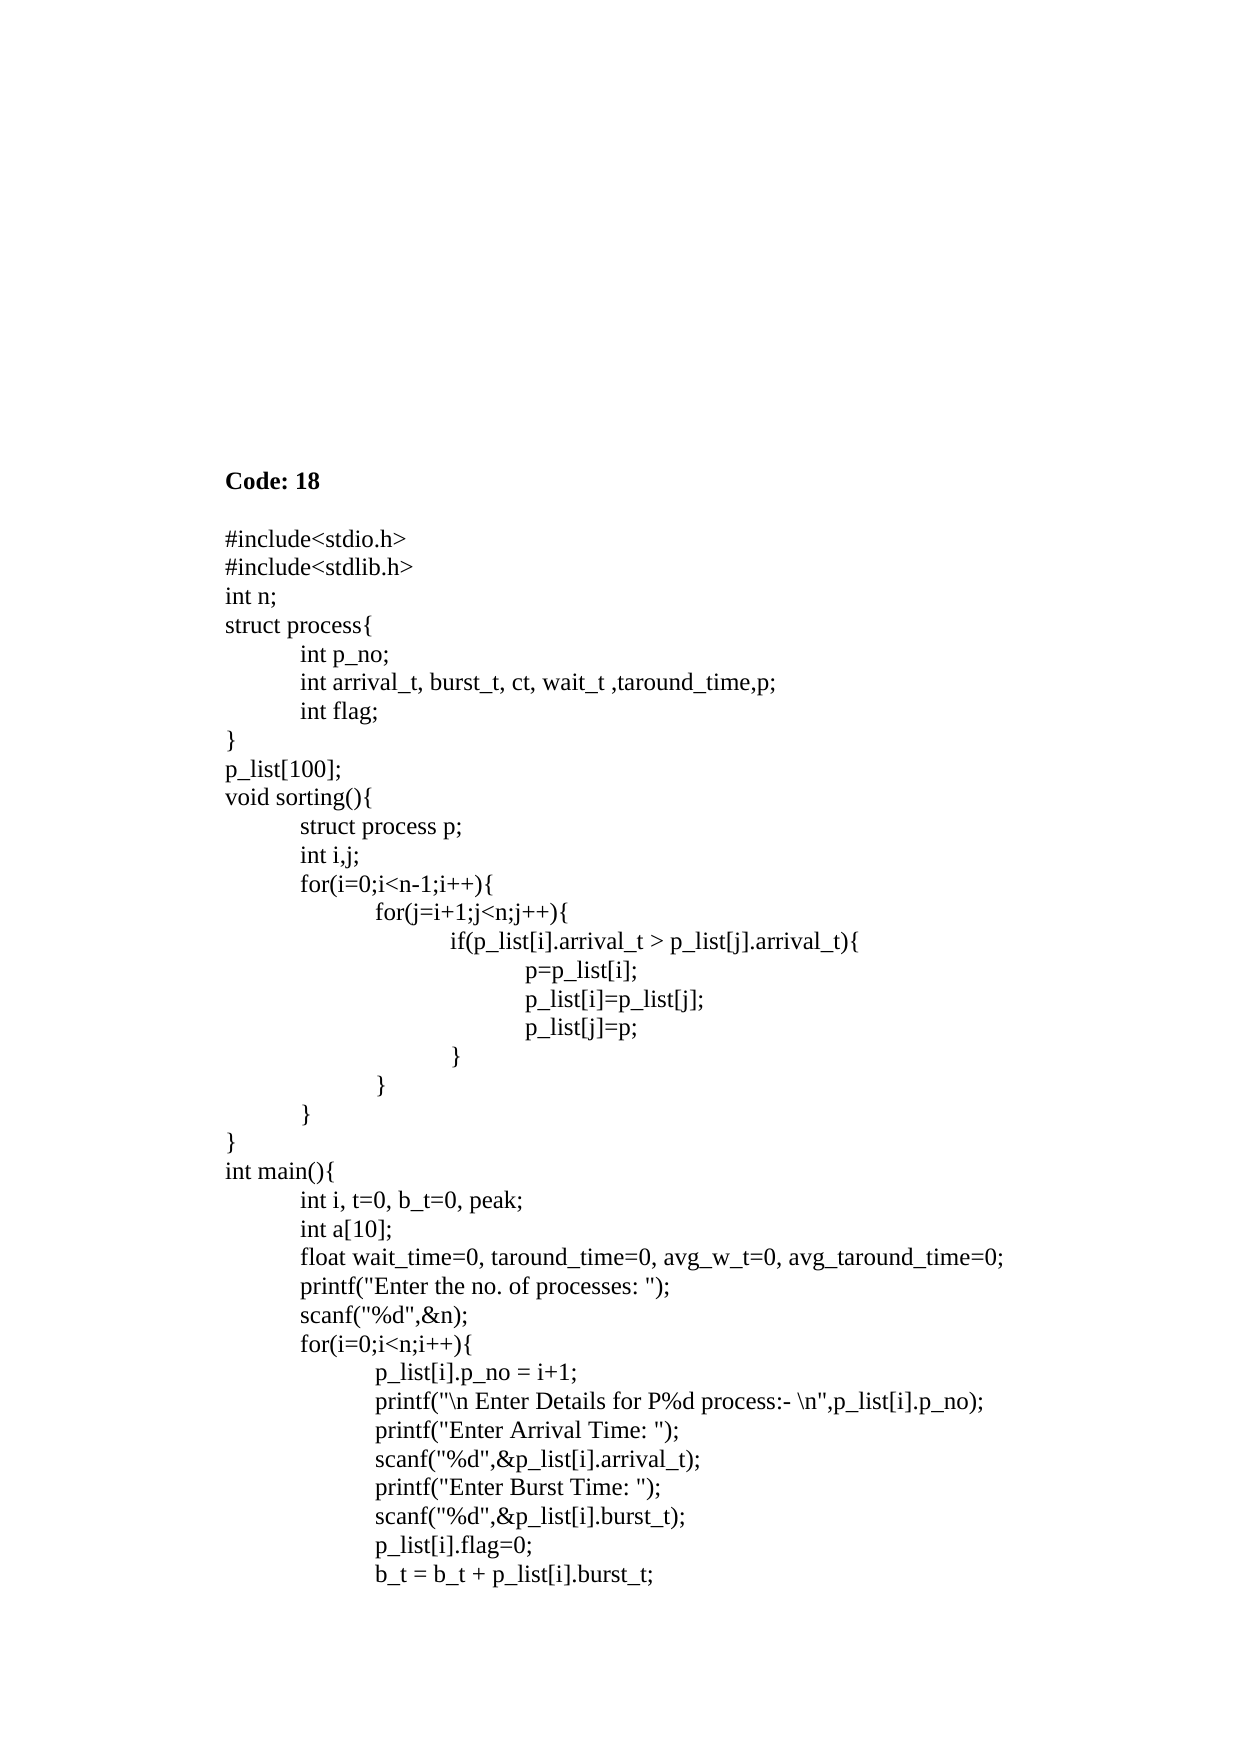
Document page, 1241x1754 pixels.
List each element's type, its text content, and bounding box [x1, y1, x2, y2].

list printf("Enter Arrival Time: "); [225, 1415, 1090, 1444]
list for(i=0;i<n-1;i++){ [225, 869, 1090, 897]
list int i, t=0, b_t=0, peak; [225, 1185, 1090, 1214]
list scanf("%d",&p_list[i].burst_t); [225, 1501, 1090, 1530]
list void sorting(){ [225, 782, 1090, 811]
list #include<stdlib.h> [225, 552, 1090, 581]
list } [225, 1041, 1090, 1070]
list scanf("%d",&p_list[i].arrival_t); [225, 1444, 1090, 1472]
list scanf("%d",&n); [225, 1300, 1090, 1329]
list printf("Enter the no. of processes: "); [225, 1271, 1090, 1300]
list int main(){ [225, 1156, 1090, 1185]
list p_list[j]=p; [225, 1012, 1090, 1041]
list p=p_list[i]; [225, 955, 1090, 984]
list for(i=0;i<n;i++){ [225, 1329, 1090, 1357]
list Code: 18 [225, 466, 1090, 495]
list int i,j; [225, 840, 1090, 869]
list p_list[i].flag=0; [225, 1530, 1090, 1559]
list p_list[i]=p_list[j]; [225, 984, 1090, 1012]
list int a[10]; [225, 1214, 1090, 1242]
list } [225, 1099, 1090, 1127]
list struct process{ [225, 610, 1090, 639]
list int arrival_t, burst_t, ct, wait_t ,taround_time,p; [225, 667, 1090, 696]
list p_list[100]; [225, 754, 1090, 782]
list int p_no; [225, 639, 1090, 667]
list b_t = b_t + p_list[i].burst_t; [225, 1559, 1090, 1587]
list int flag; [225, 696, 1090, 725]
list for(j=i+1;j<n;j++){ [225, 897, 1090, 926]
list } [225, 1127, 1090, 1156]
list #include<stdio.h> [225, 524, 1090, 552]
list } [225, 1070, 1090, 1099]
list int n; [225, 581, 1090, 610]
list float wait_time=0, taround_time=0, avg_w_t=0, avg_taround_time=0; [225, 1242, 1090, 1271]
list } [225, 725, 1090, 754]
list p_list[i].p_no = i+1; [225, 1357, 1090, 1386]
list struct process p; [225, 811, 1090, 840]
list printf("\n Enter Details for P%d process:- \n",p_list[i].p_no); [225, 1386, 1090, 1415]
list printf("Enter Burst Time: "); [225, 1472, 1090, 1501]
list if(p_list[i].arrival_t > p_list[j].arrival_t){ [225, 926, 1090, 955]
